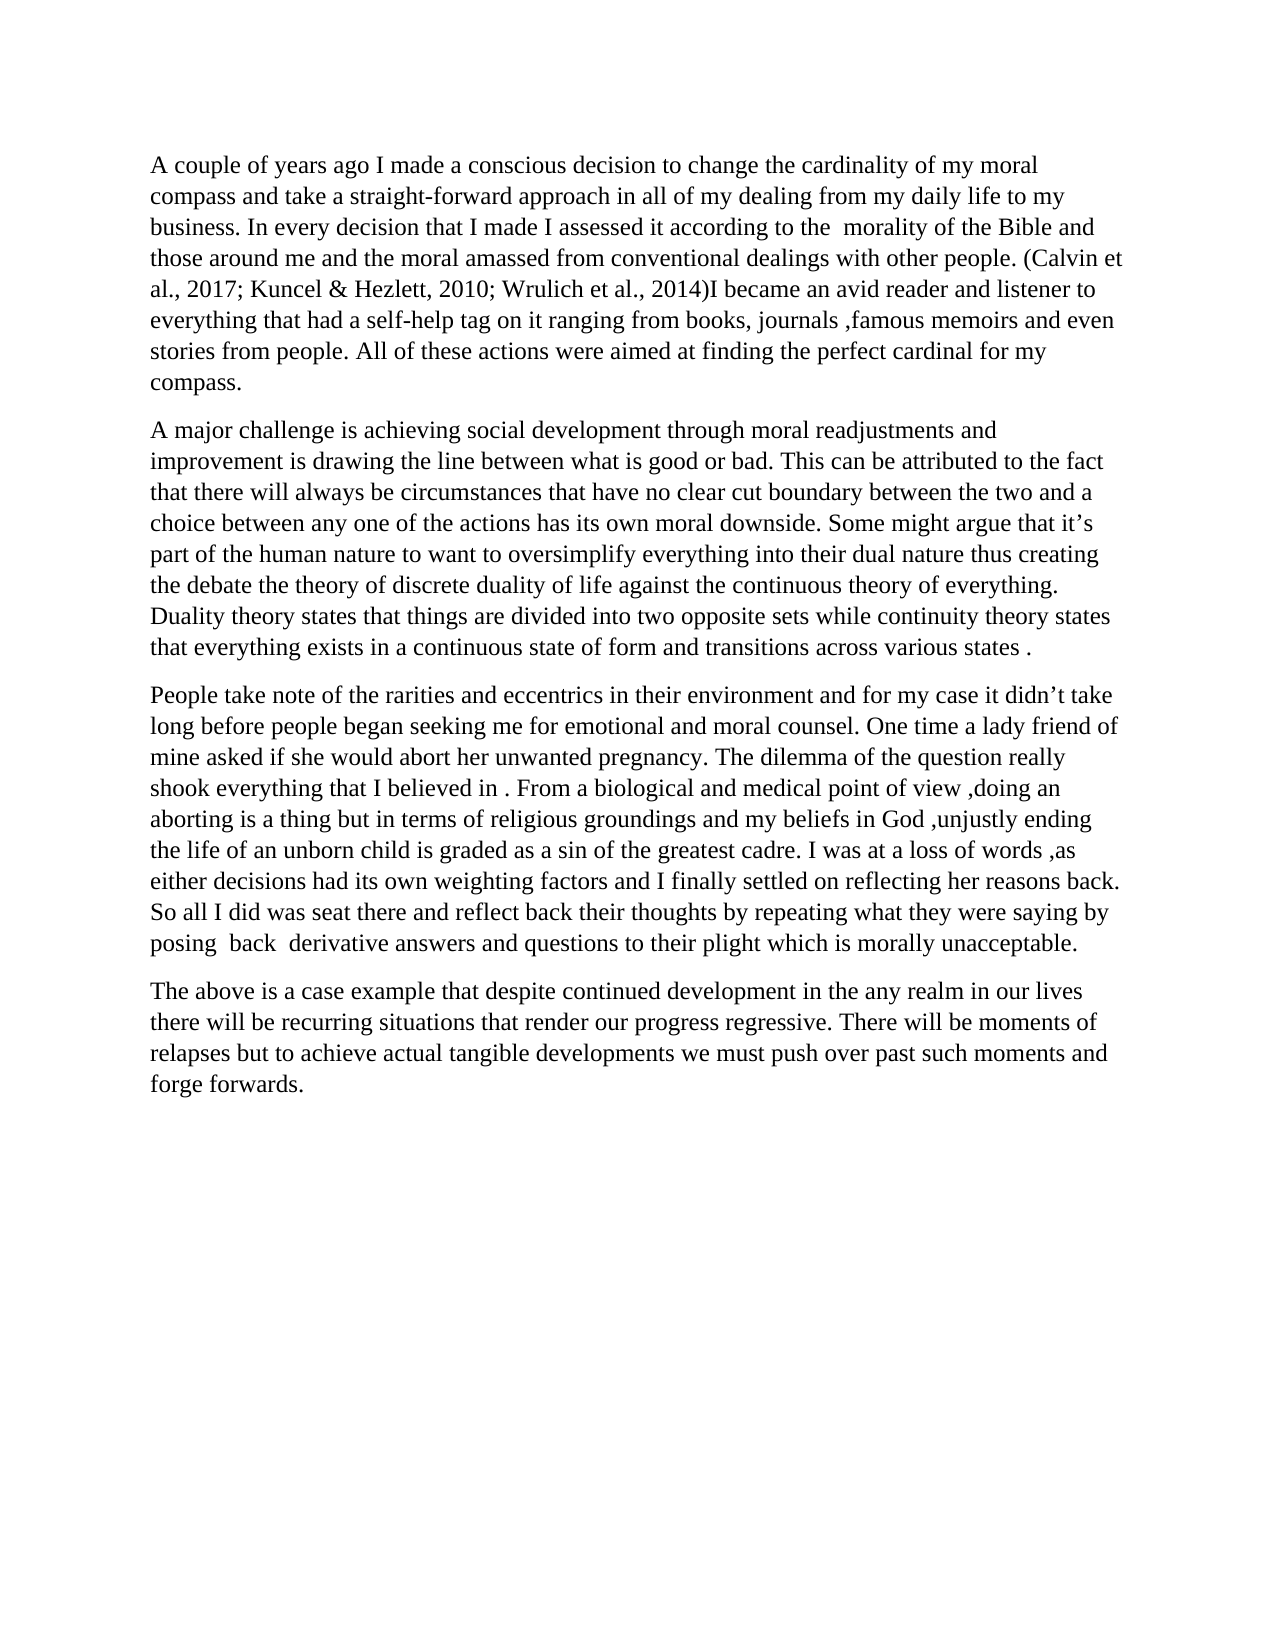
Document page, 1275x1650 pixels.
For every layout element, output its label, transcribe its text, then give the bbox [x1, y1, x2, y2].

text People take note of the rarities and eccentrics in their environment and for my case it didn’t take long before people began seeking me for emotional and moral counsel. One time a lady friend of mine asked if she would abort her unwanted pregnancy. The dilemma of the question really shook everything that I believed in . From a biological and medical point of view ,doing an aborting is a thing but in terms of religious groundings and my beliefs in God ,unjustly ending the life of an unborn child is graded as a sin of the greatest cadre. I was at a loss of words ,as either decisions had its own weighting factors and I finally settled on reflecting her reasons back. So all I did was seat there and reflect back their thoughts by repeating what they were saying by posing back derivative answers and questions to their plight which is morally unacceptable. [150, 680, 1125, 957]
text The above is a case example that despite continued development in the any realm in our lives there will be recurring situations that render our progress regressive. There will be moments of relapses but to achieve actual tangible developments we must push over past such moments and forge forwards. [150, 976, 1125, 1098]
text A couple of years ago I made a conscious decision to change the cardinality of my moral compass and take a straight-forward approach in all of my dealing from my daily life to my business. In every decision that I made I assessed it according to the morality of the Bible and those around me and the moral amassed from conventional dealings with other people. (Calvin et al., 2017; Kuncel & Hezlett, 2010; Wrulich et al., 2014)I became an avid reader and listener to everything that had a self-help tag on it ranging from books, journals ,famous memoirs and even stories from people. All of these actions were aimed at finding the perfect cardinal for my compass. [150, 150, 1125, 396]
text A major challenge is achieving social development through moral readjustments and improvement is drawing the line between what is good or bad. This can be attributed to the fact that there will always be circumstances that have no clear cut boundary between the two and a choice between any one of the actions has its own moral downside. Some might argue that it’s part of the human nature to want to oversimplify everything into their dual nature thus creating the debate the theory of discrete duality of life against the continuous theory of everything. Duality theory states that things are divided into two opposite sets while continuity theory states that everything exists in a continuous state of form and transitions across various states . [150, 415, 1125, 661]
